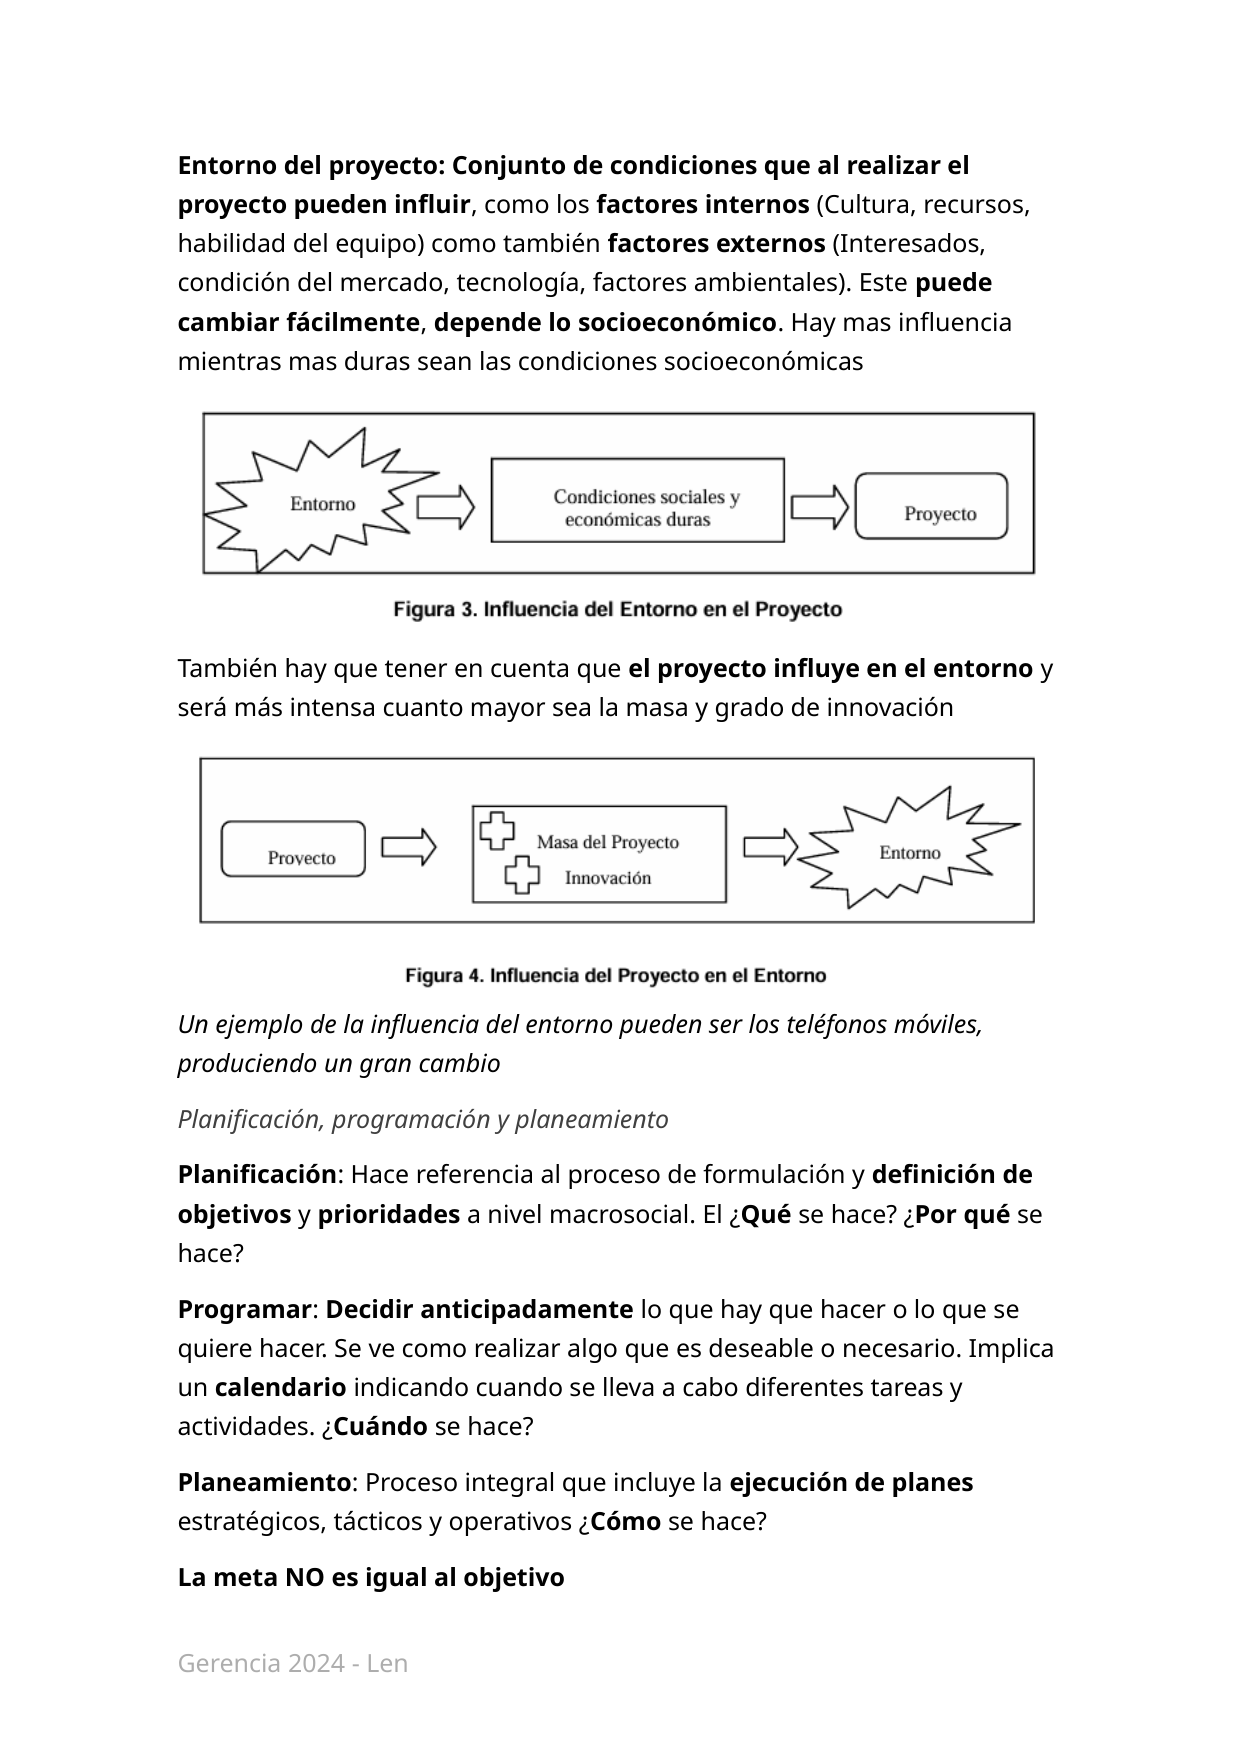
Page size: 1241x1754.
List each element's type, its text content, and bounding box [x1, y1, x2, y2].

text Planificación, programación y planeamiento [177, 1101, 1063, 1135]
text La meta NO es igual al objetivo [177, 1560, 1063, 1594]
text Planificación: Hace referencia al proceso de formulación y definición de objetivos y prioridades a nivel macrosocial. El ¿Qué se hace? ¿Por qué se hace? [177, 1157, 1063, 1269]
picture [177, 399, 1063, 629]
picture [177, 745, 1063, 1002]
text Un ejemplo de la influencia del entorno pueden ser los teléfonos móviles, produciendo un gran cambio [177, 1002, 1063, 1079]
text Programar: Decidir anticipadamente lo que hay que hacer o lo que se quiere hacer. Se ve como realizar algo que es deseable o necesario. Implica un calendario indicando cuando se lleva a cabo diferentes tareas y actividades. ¿Cuándo se hace? [177, 1291, 1063, 1443]
text Planeamiento: Proceso integral que incluye la ejecución de planes estratégicos, tácticos y operativos ¿Cómo se hace? [177, 1465, 1063, 1538]
text También hay que tener en cuenta que el proyecto influye en el entorno y será más intensa cuanto mayor sea la masa y grado de innovación [177, 650, 1063, 723]
text Entorno del proyecto: Conjunto de condiciones que al realizar el proyecto pueden influir, como los factores internos (Cultura, recursos, habilidad del equipo) como también factores externos (Interesados, condición del mercado, tecnología, factores ambientales). Este puede cambiar fácilmente, depende lo socioeconómico. Hay mas influencia mientras mas duras sean las condiciones socioeconómicas [177, 148, 1063, 377]
